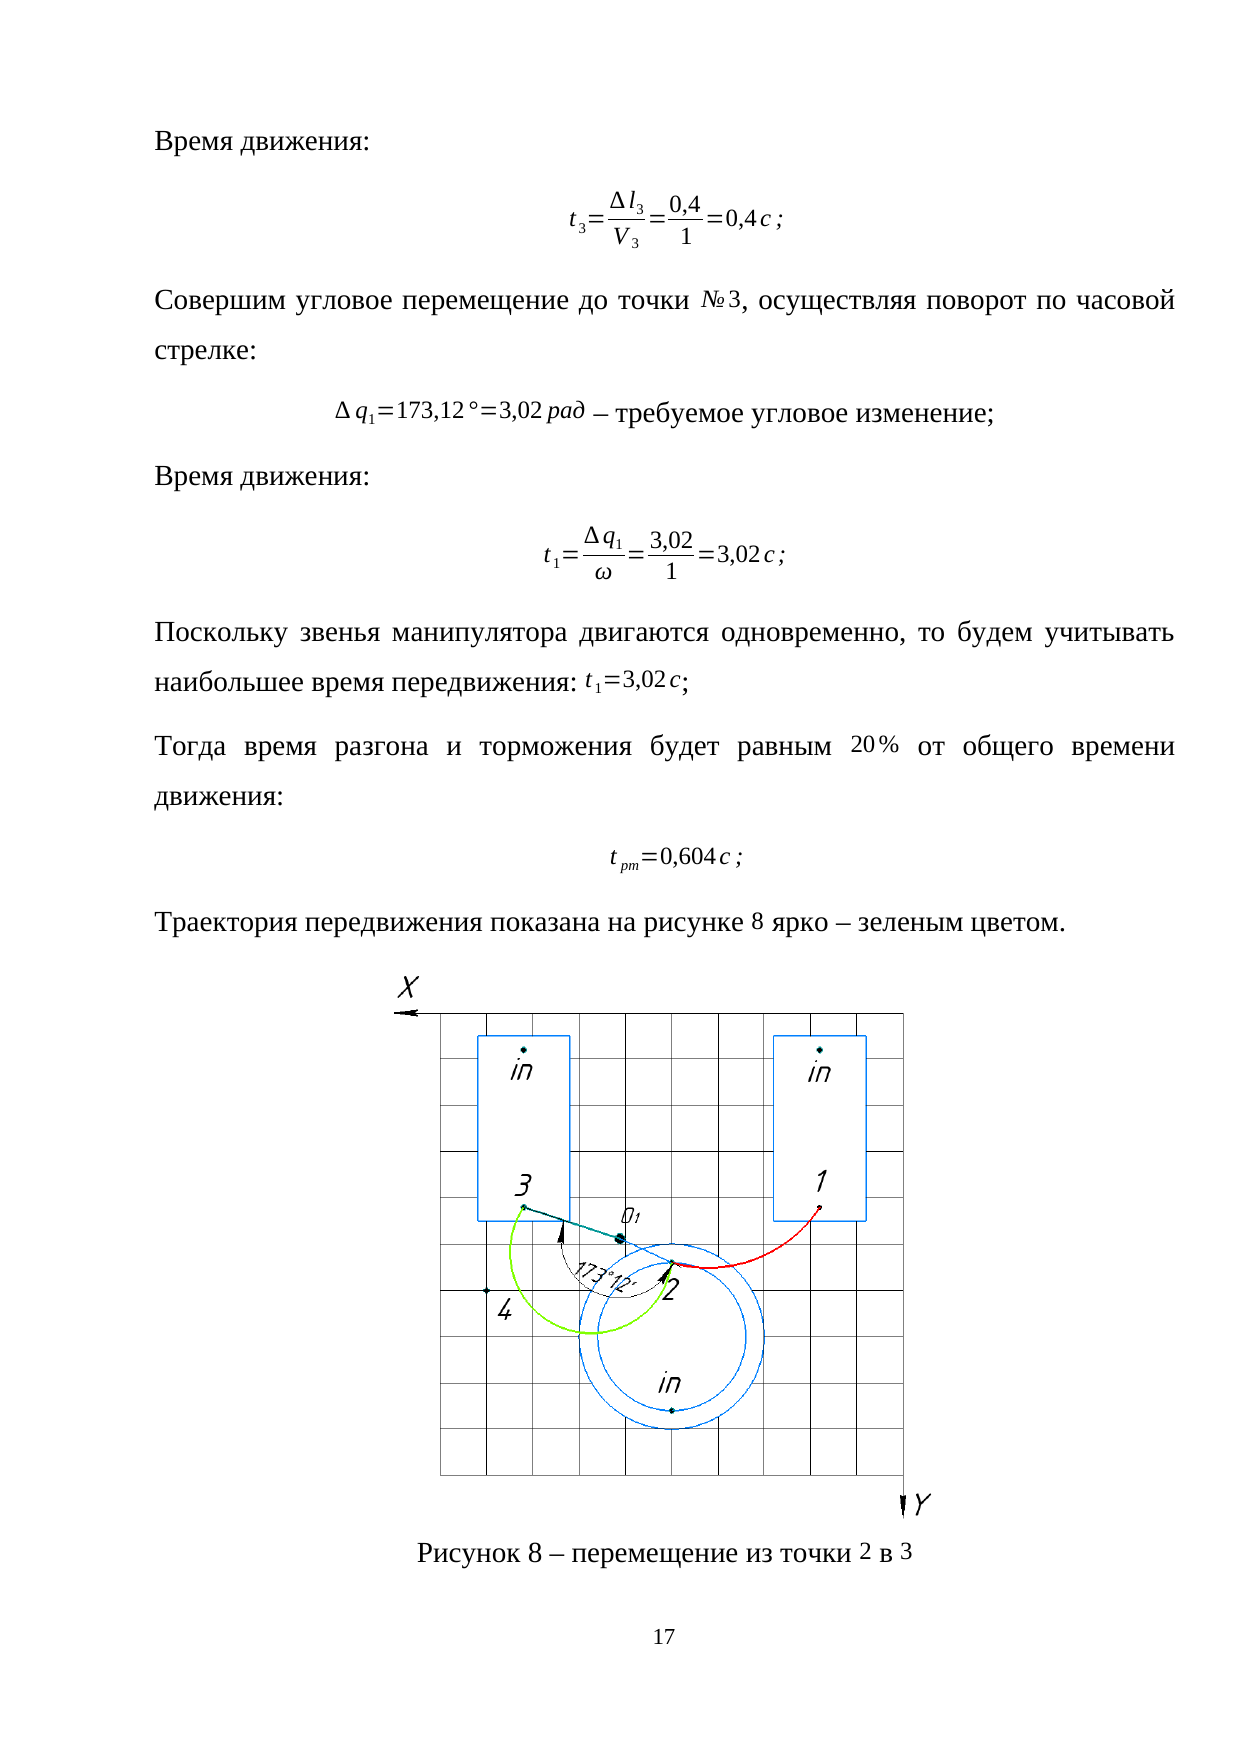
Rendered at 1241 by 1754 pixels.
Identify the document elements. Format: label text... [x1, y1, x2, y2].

text Время движения: [154, 458, 1176, 492]
text Тогда время разгона и торможения будет равным от общего времени движения: [154, 728, 1176, 812]
text Поскольку звенья манипулятора двигаются одновременно, то будем учитывать наибольшее время передвижения: ; [154, 614, 1176, 698]
text – требуемое угловое изменение; [154, 396, 1176, 429]
text Время движения: [154, 123, 1176, 157]
picture [392, 967, 938, 1523]
text Траектория передвижения показана на рисунке ярко – зеленым цветом. [154, 904, 1176, 938]
text Совершим угловое перемещение до точки , осуществляя поворот по часовой стрелке: [154, 282, 1176, 366]
text Рисунок 8 – перемещение из точки в [154, 1535, 1176, 1569]
